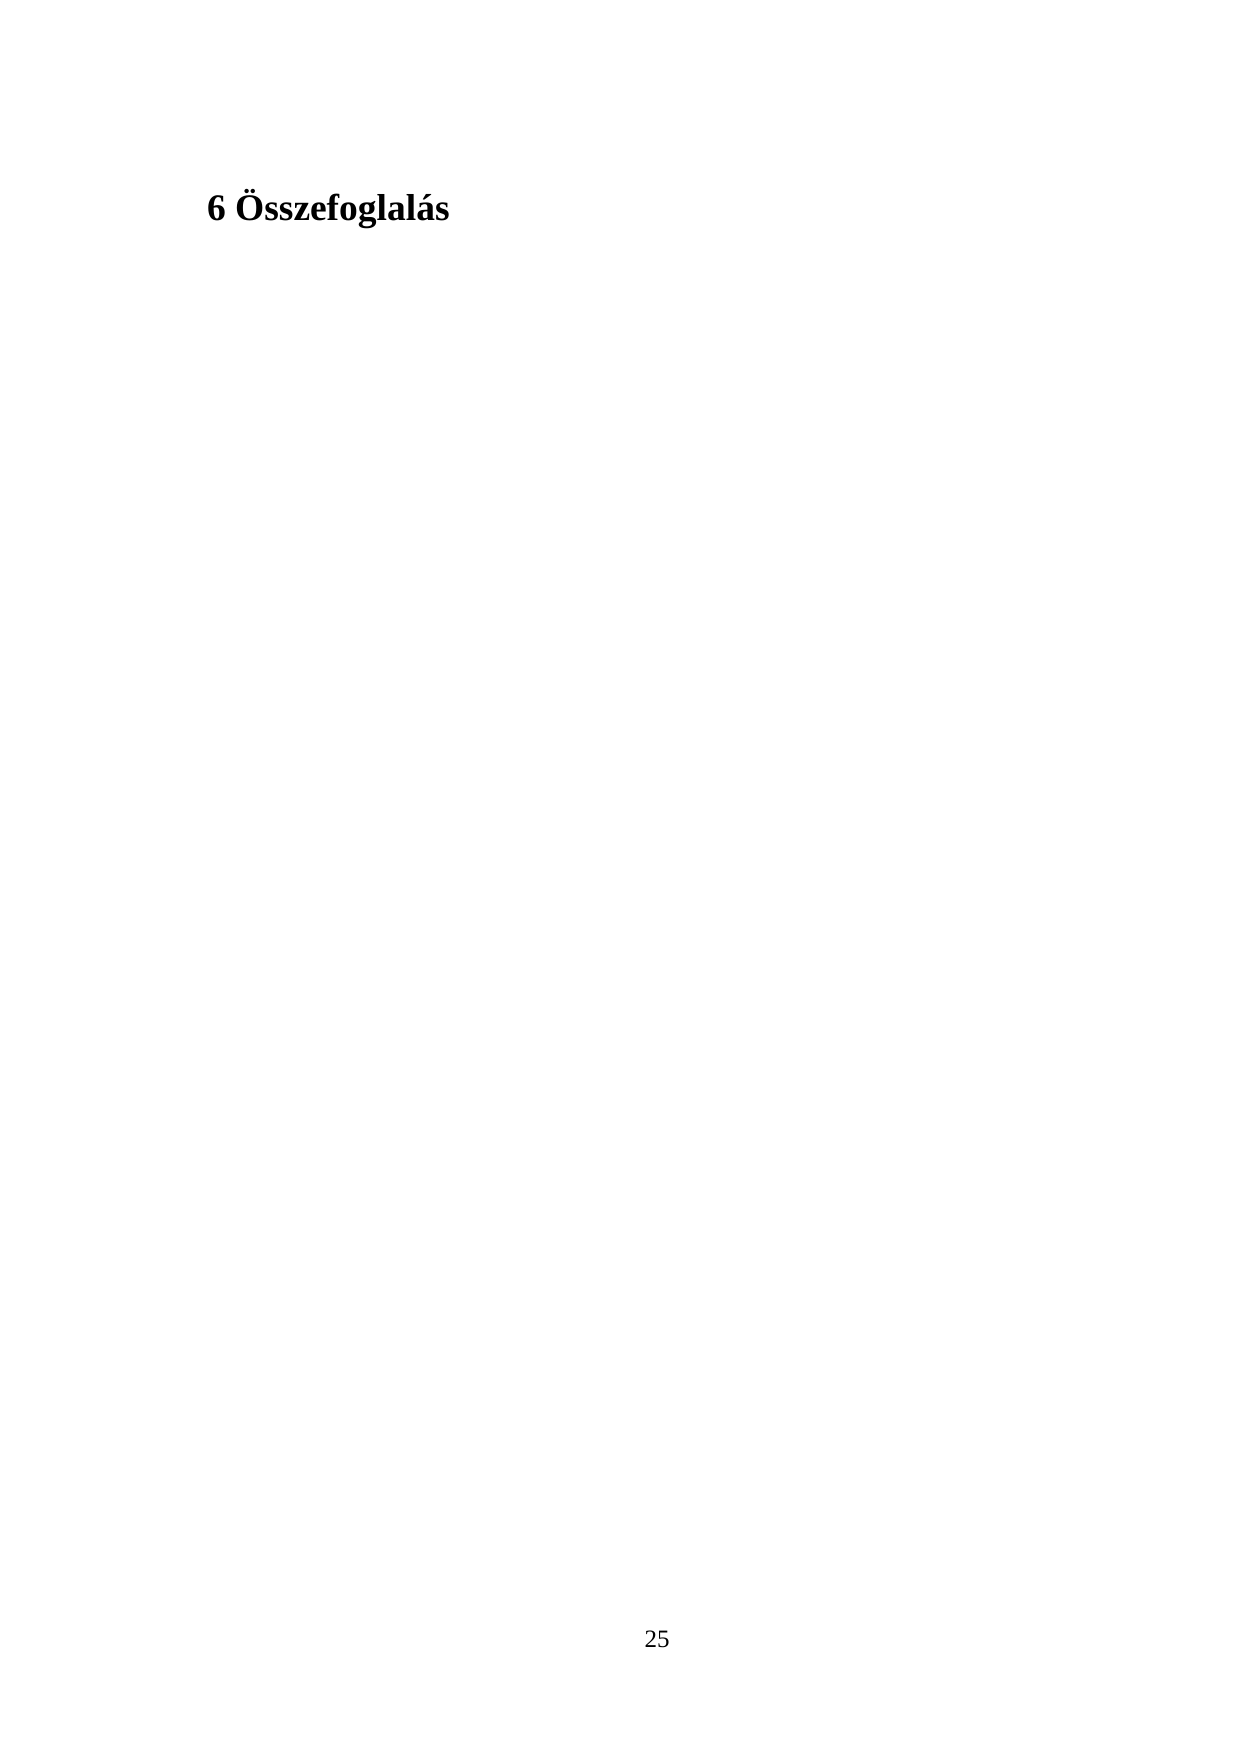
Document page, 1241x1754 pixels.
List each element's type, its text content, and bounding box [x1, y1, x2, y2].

subtitle Összefoglalás [207, 185, 1092, 228]
